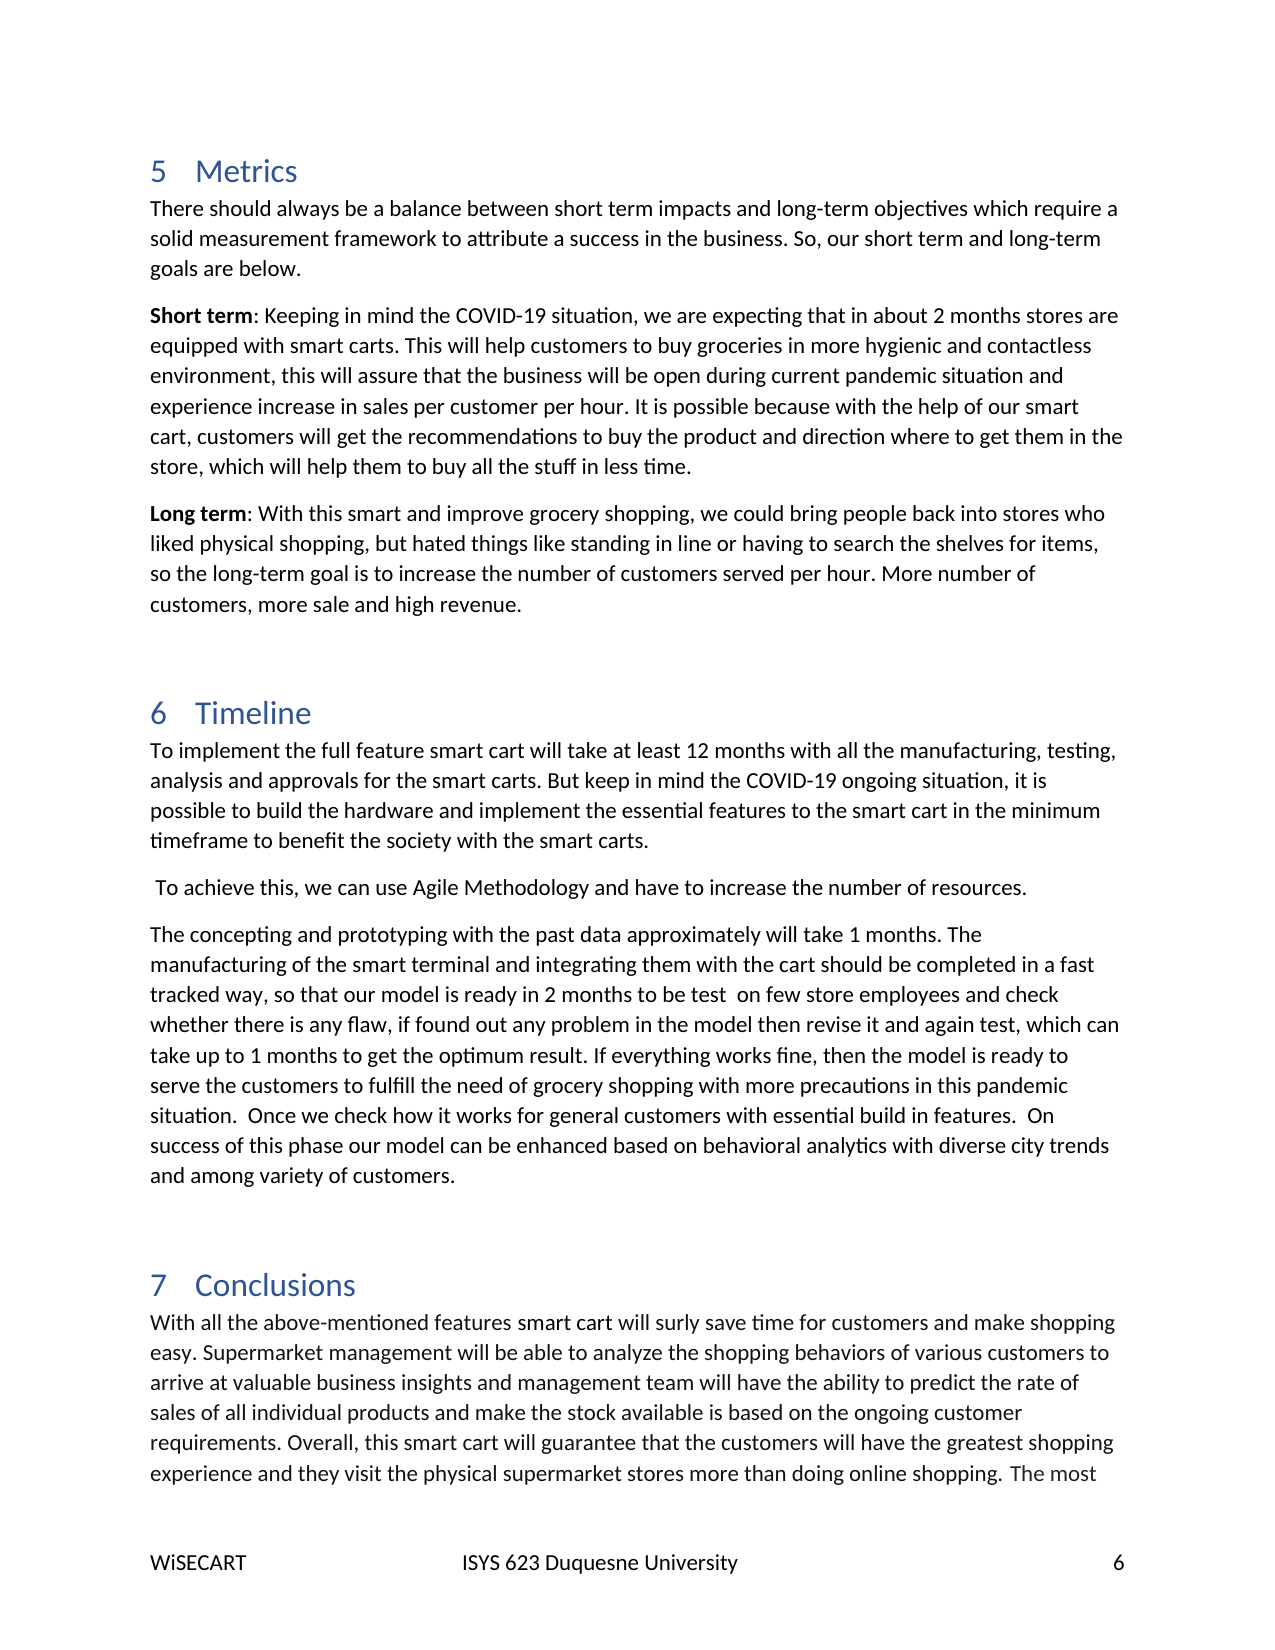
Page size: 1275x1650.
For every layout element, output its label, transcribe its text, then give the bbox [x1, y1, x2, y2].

subtitle Timeline [150, 692, 1125, 733]
text The concepting and prototyping with the past data approximately will take 1 months. The manufacturing of the smart terminal and integrating them with the cart should be completed in a fast tracked way, so that our model is ready in 2 months to be test on few store employees and check whether there is any flaw, if found out any problem in the model then revise it and again test, which can take up to 1 months to get the optimum result. If everything works fine, then the model is ready to serve the customers to fulfill the need of grocery shopping with more precautions in this pandemic situation. Once we check how it works for general customers with essential build in features. On success of this phase our model can be enhanced based on behavioral analytics with diverse city trends and among variety of customers. [150, 920, 1125, 1189]
text Short term: Keeping in mind the COVID-19 situation, we are expecting that in about 2 months stores are equipped with smart carts. This will help customers to buy groceries in more hygienic and contactless environment, this will assure that the business will be open during current pandemic situation and experience increase in sales per customer per hour. It is possible because with the help of our smart cart, customers will get the recommendations to buy the product and direction where to get them in the store, which will help them to buy all the stuff in less time. [150, 301, 1125, 480]
text There should always be a balance between short term impacts and long-term objectives which require a solid measurement framework to attribute a success in the business. So, our short term and long-term goals are below. [150, 194, 1125, 282]
subtitle Conclusions [150, 1264, 1125, 1304]
text Long term: With this smart and improve grocery shopping, we could bring people back into stores who liked physical shopping, but hated things like standing in line or having to search the shelves for items, so the long-term goal is to increase the number of customers served per hour. More number of customers, more sale and high revenue. [150, 499, 1125, 618]
text To achieve this, we can use Agile Methodology and have to increase the number of resources. [150, 873, 1125, 901]
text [150, 1308, 1125, 1487]
subtitle Metrics [150, 150, 1125, 191]
text To implement the full feature smart cart will take at least 12 months with all the manufacturing, testing, analysis and approvals for the smart carts. But keep in mind the COVID-19 ongoing situation, it is possible to build the hardware and implement the essential features to the smart cart in the minimum timeframe to benefit the society with the smart carts. [150, 736, 1125, 854]
